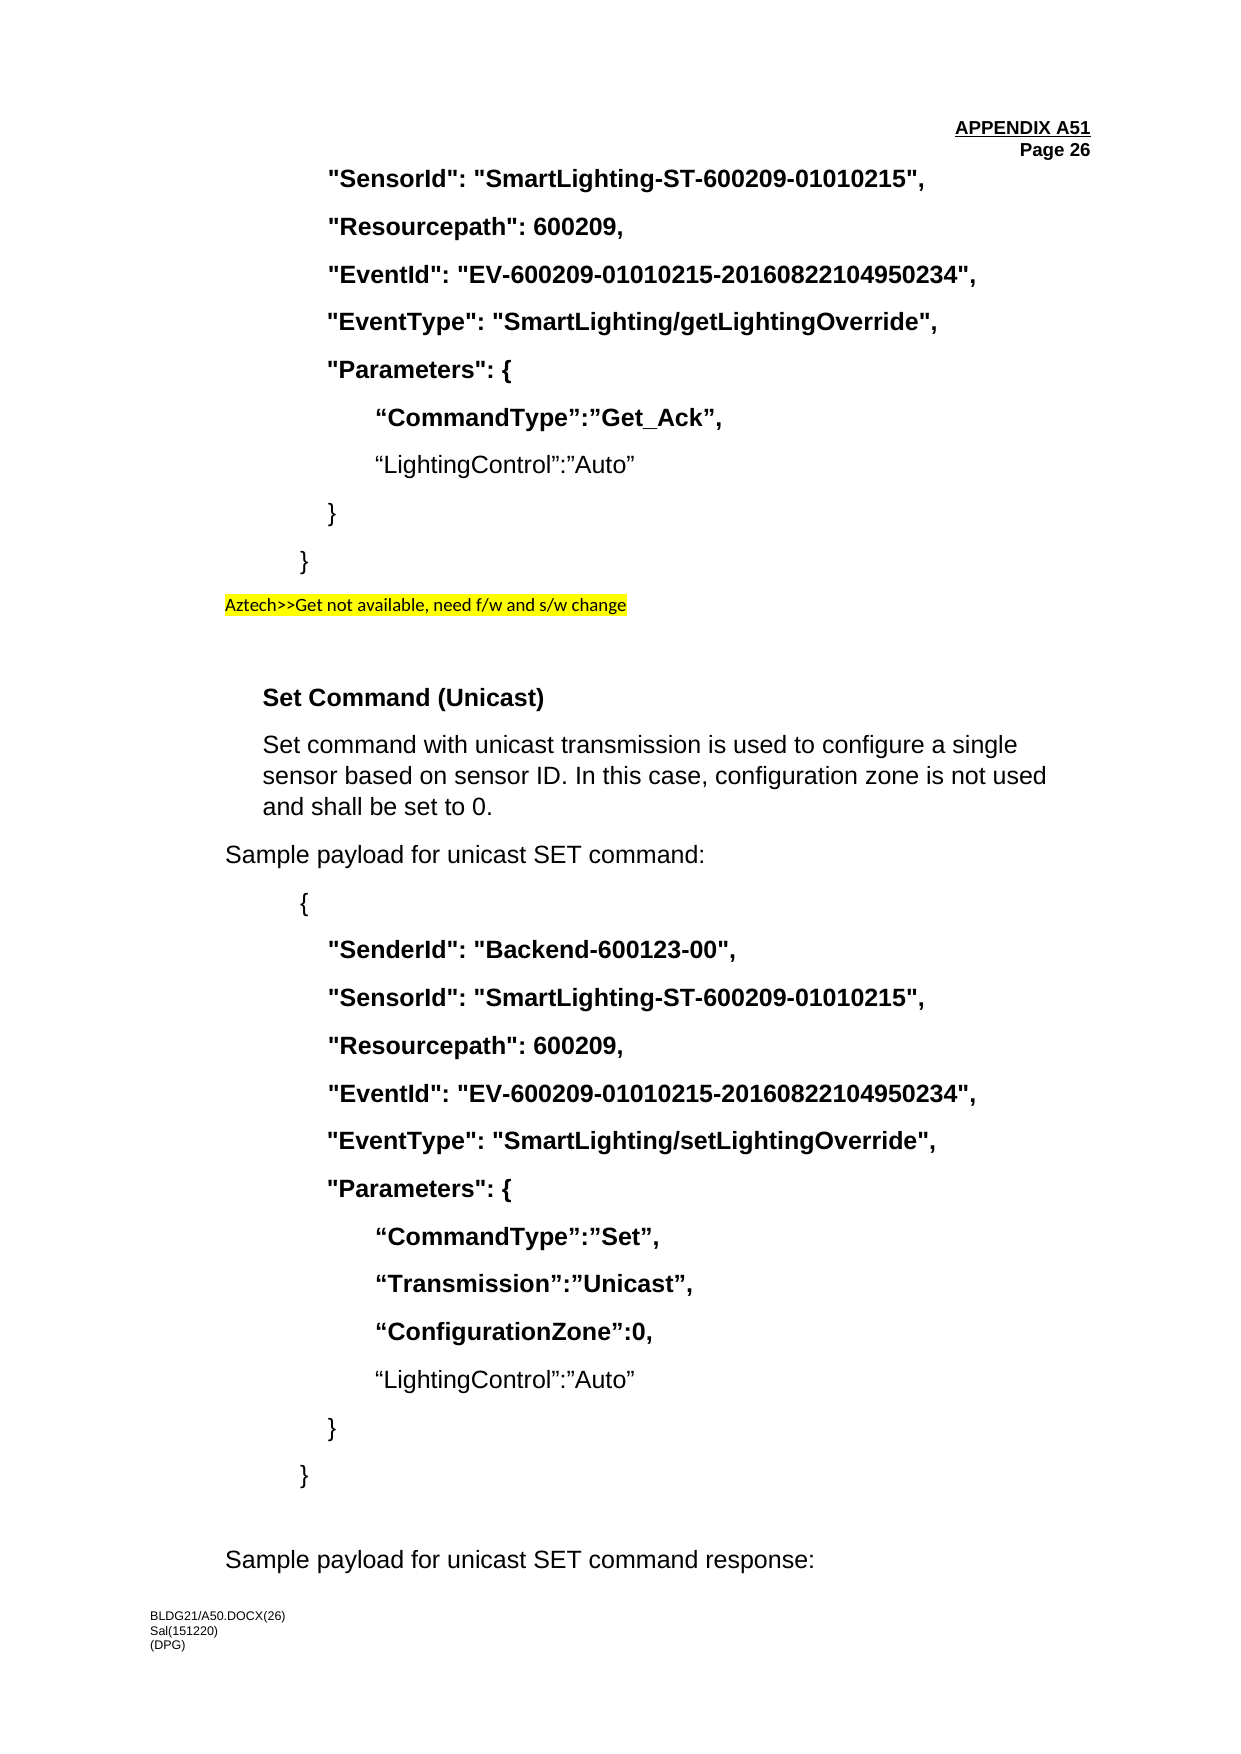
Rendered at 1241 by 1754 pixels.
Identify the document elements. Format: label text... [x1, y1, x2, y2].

text "EventType": "SmartLighting/getLightingOverride", [300, 307, 1090, 336]
text Sample payload for unicast SET command response: [225, 1545, 1090, 1574]
text "Parameters": { [300, 355, 1090, 384]
text Sample payload for unicast SET command: [225, 840, 1090, 869]
text } [300, 1460, 1090, 1489]
text “CommandType”:”Set”, [300, 1222, 1090, 1251]
text "EventType": "SmartLighting/setLightingOverride", [300, 1126, 1090, 1155]
text "Resourcepath": 600209, [300, 212, 1090, 241]
text { [300, 888, 1090, 917]
text "SensorId": "SmartLighting-ST-600209-01010215", [300, 164, 1090, 193]
text } [300, 498, 1090, 527]
text “Transmission”:”Unicast”, [300, 1269, 1090, 1298]
text "SenderId": "Backend-600123-00", [300, 936, 1090, 964]
text “CommandType”:”Get_Ack”, [252, 403, 1090, 431]
text "Parameters": { [300, 1174, 1090, 1203]
text “LightingControl”:”Auto” [300, 1365, 1090, 1394]
text Aztech>>Get not available, need f/w and s/w change [225, 593, 1090, 616]
text "Resourcepath": 600209, [300, 1031, 1090, 1060]
text Set command with unicast transmission is used to configure a single sensor based on sensor ID. In this case, configuration zone is not used and shall be set to 0. [262, 730, 1090, 821]
text “LightingControl”:”Auto” [300, 450, 1090, 479]
text } [300, 1413, 1090, 1441]
text "EventId": "EV-600209-01010215-20160822104950234", [300, 1079, 1090, 1107]
text } [300, 546, 1090, 574]
text "SensorId": "SmartLighting-ST-600209-01010215", [300, 983, 1090, 1012]
text “ConfigurationZone”:0, [300, 1317, 1090, 1346]
text "EventId": "EV-600209-01010215-20160822104950234", [300, 259, 1090, 288]
text Set Command (Unicast) [187, 683, 1090, 711]
